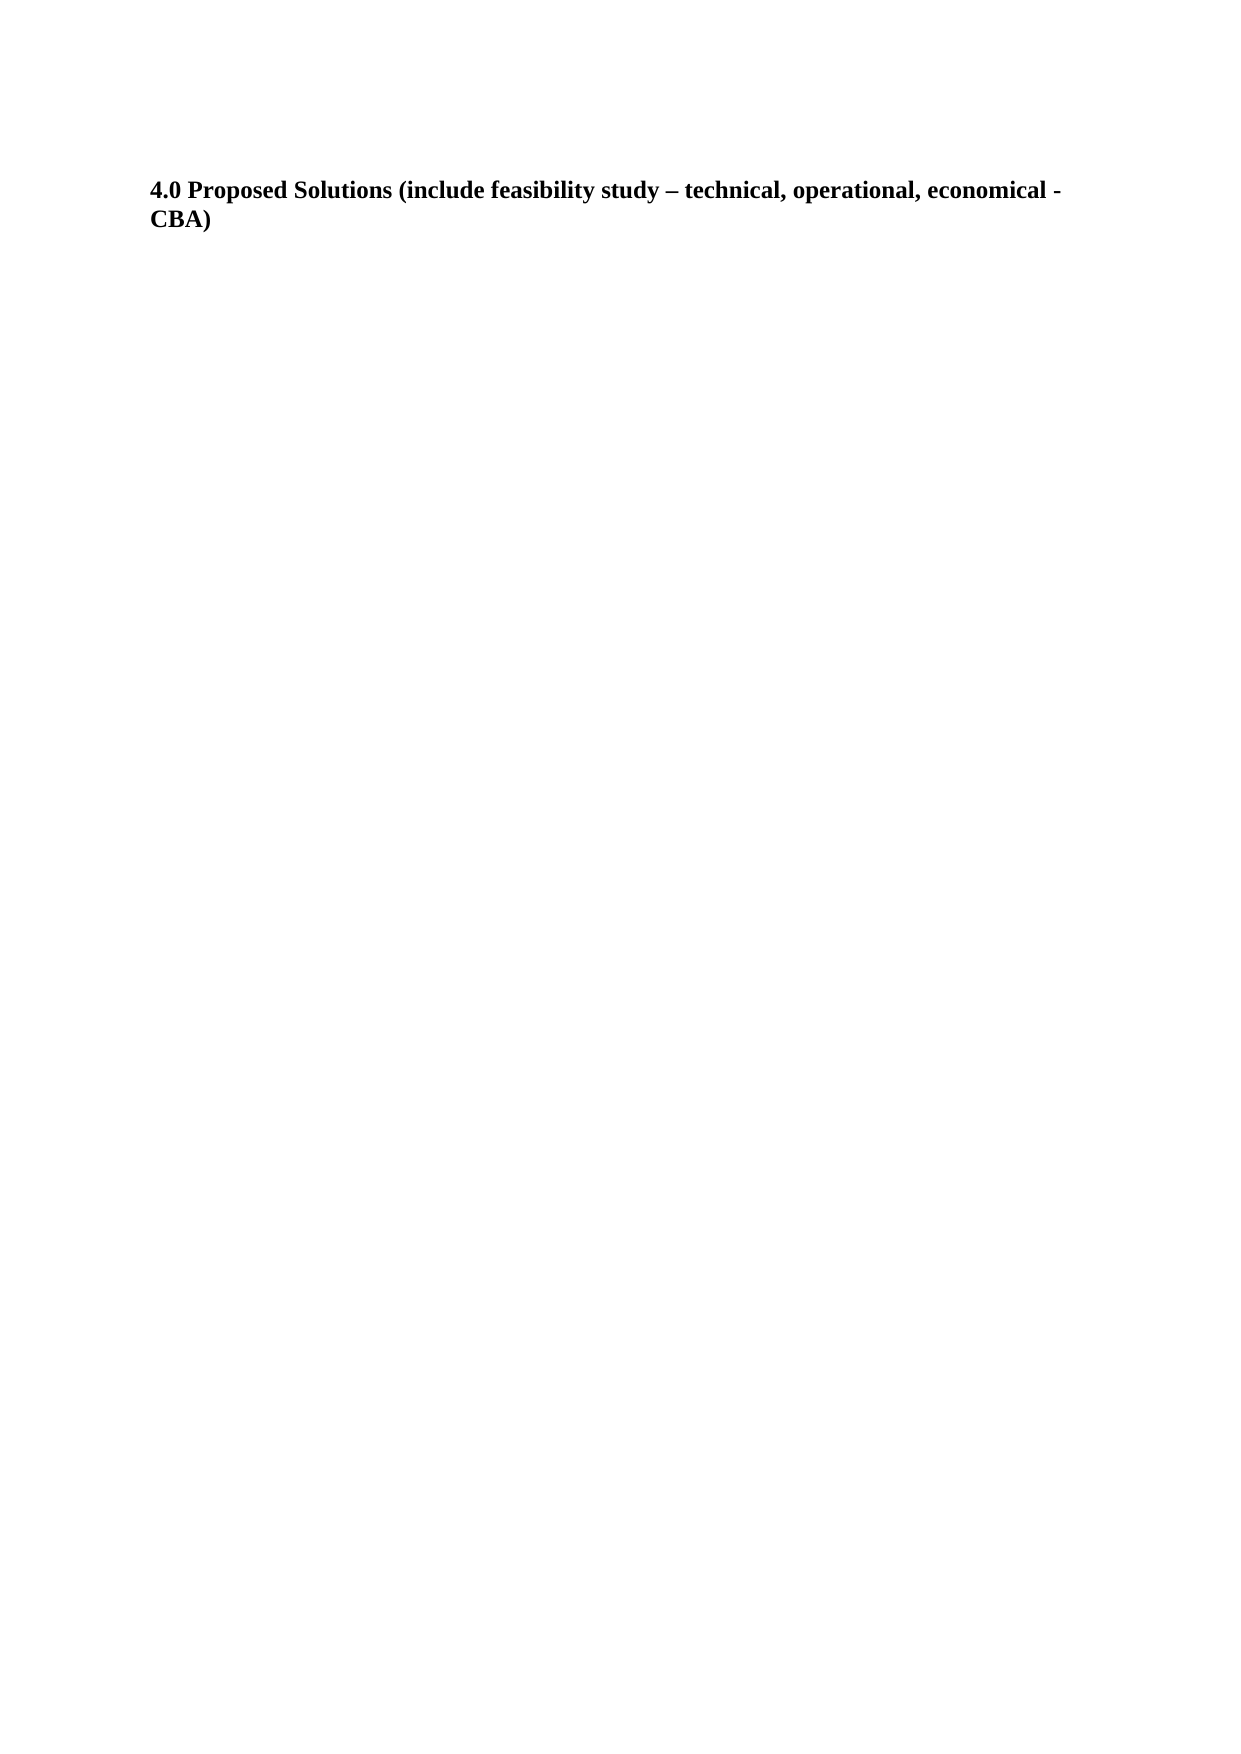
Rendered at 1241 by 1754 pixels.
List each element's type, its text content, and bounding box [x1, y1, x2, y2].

subtitle 4.0 Proposed Solutions (include feasibility study – technical, operational, economical - CBA) [150, 175, 1090, 232]
